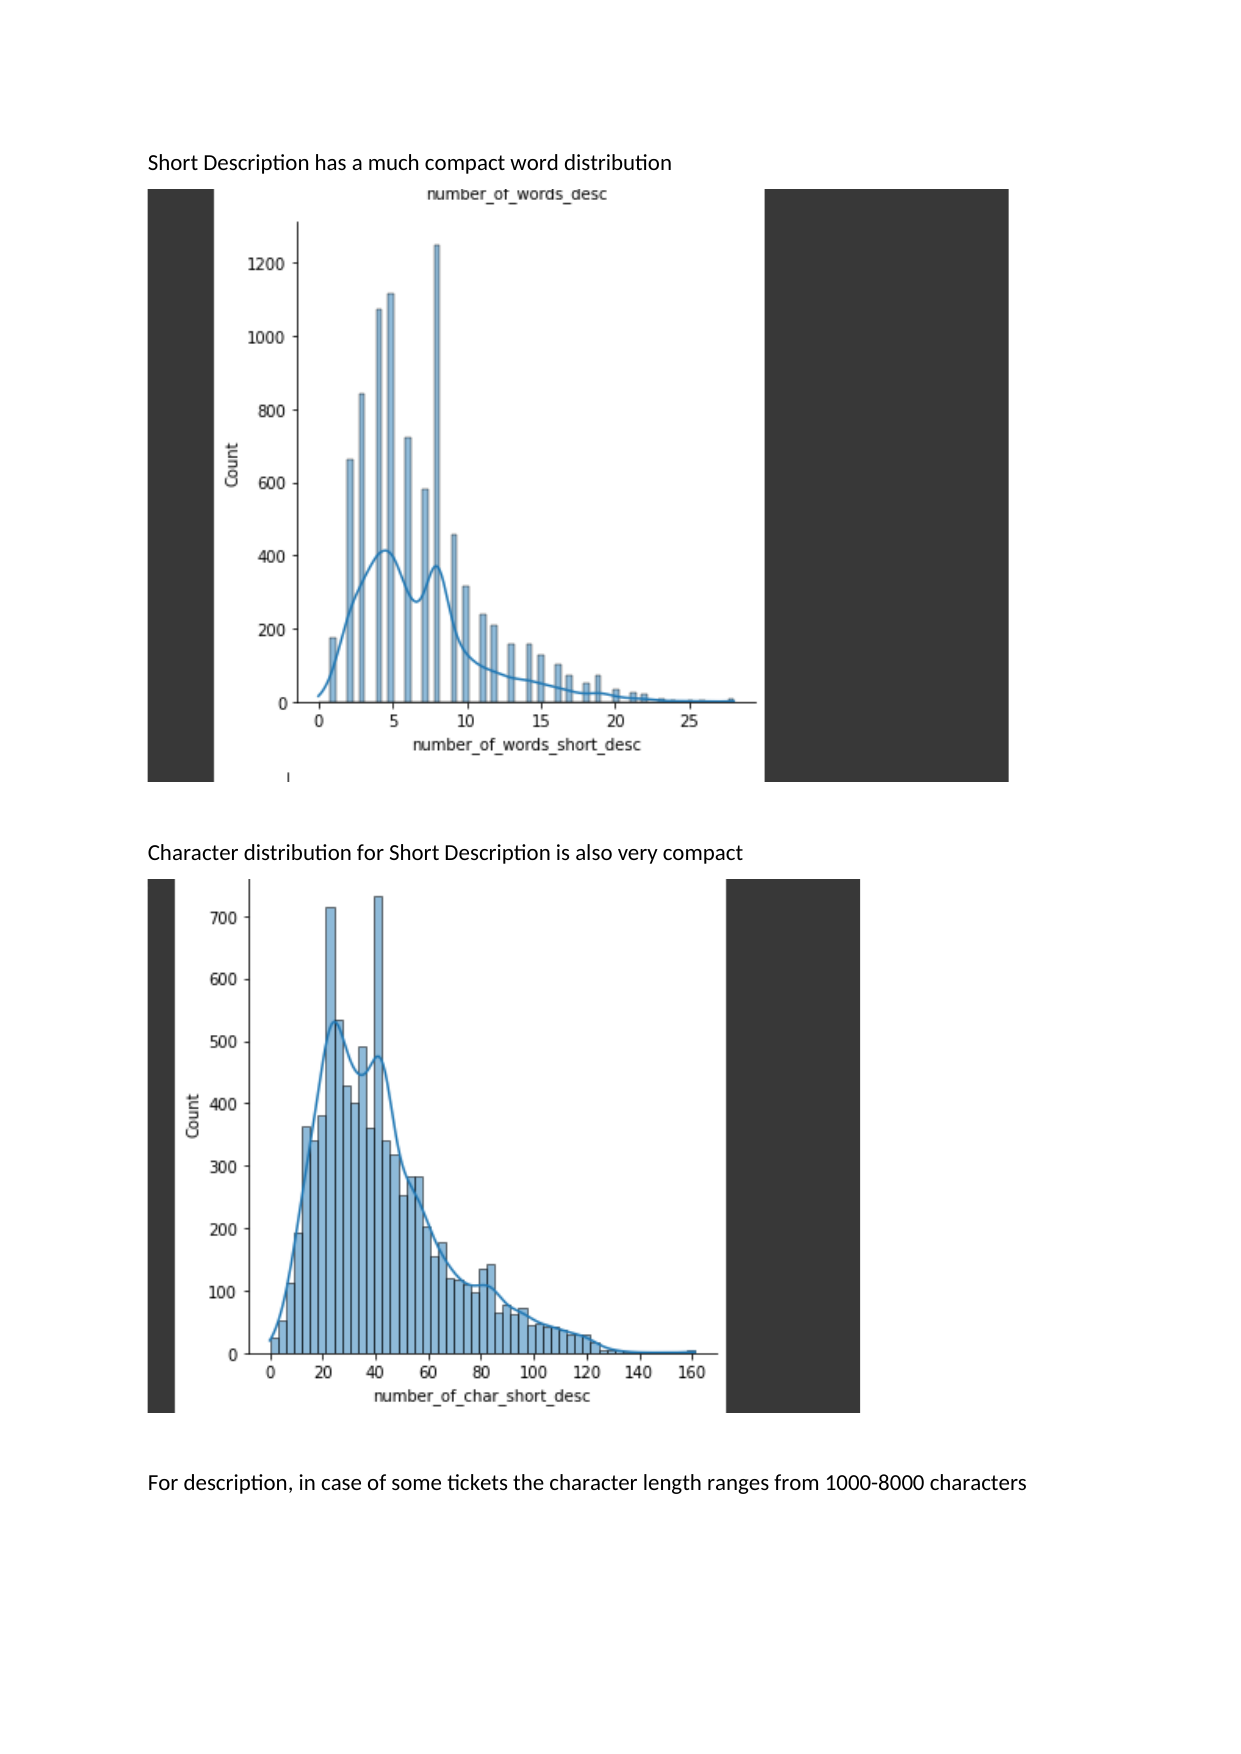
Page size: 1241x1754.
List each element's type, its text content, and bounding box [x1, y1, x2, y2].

text For description, in case of some tickets the character length ranges from 1000-8000 characters [148, 1468, 1093, 1496]
text Character distribution for Short Description is also very compact [148, 838, 1093, 866]
text Short Description has a much compact word distribution [148, 148, 1093, 176]
picture [147, 879, 860, 1413]
picture [147, 189, 1009, 782]
